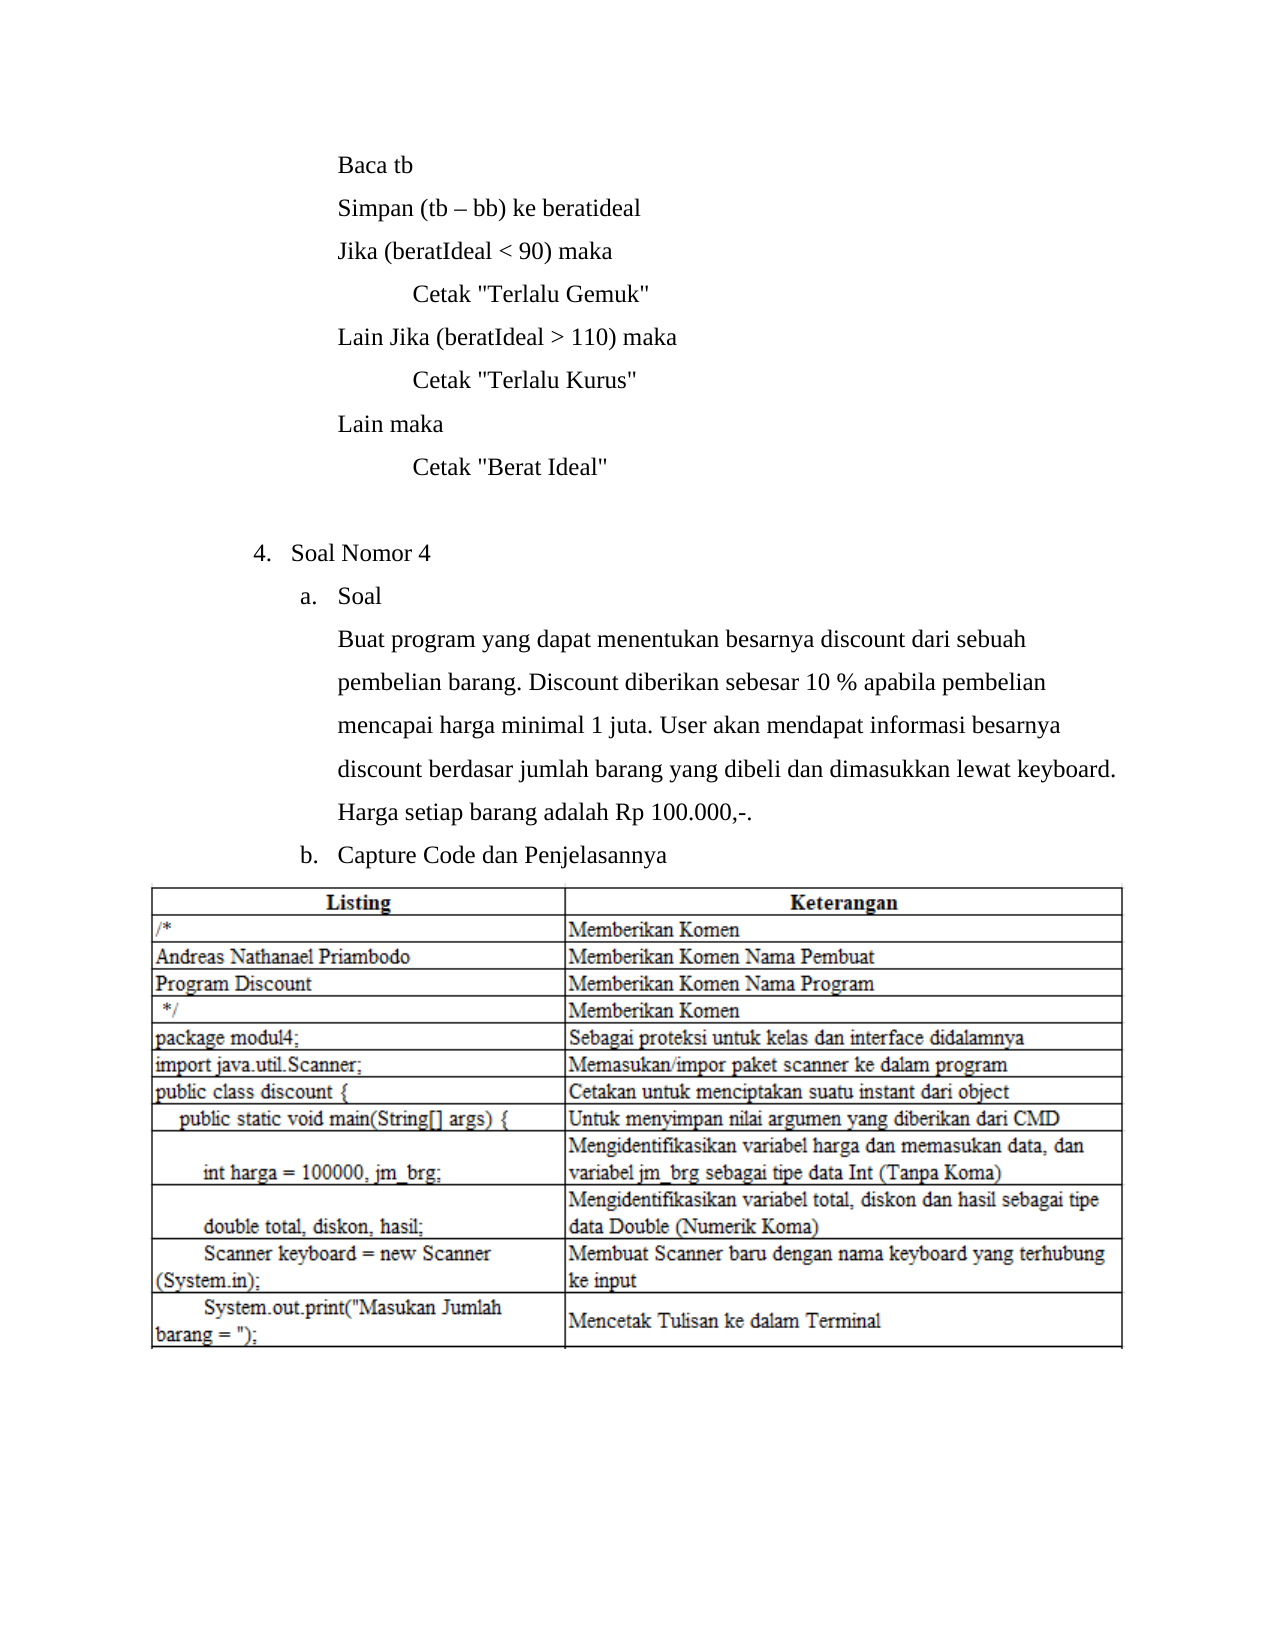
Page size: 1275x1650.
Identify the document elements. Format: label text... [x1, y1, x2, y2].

list Cetak "Berat Ideal" [337, 452, 1125, 481]
list Soal Nomor 4 [253, 538, 1125, 567]
list Simpan (tb – bb) ke beratideal [337, 193, 1125, 222]
list Soal [300, 581, 1125, 610]
list Capture Code dan Penjelasannya [300, 840, 1125, 869]
list Cetak "Terlalu Gemuk" [337, 279, 1125, 308]
list Jika (beratIdeal < 90) maka [337, 236, 1125, 265]
list Baca tb [337, 150, 1125, 179]
list Lain maka [337, 409, 1125, 437]
picture [150, 883, 1125, 1349]
list Buat program yang dapat menentukan besarnya discount dari sebuah pembelian barang. Discount diberikan sebesar 10 % apabila pembelian mencapai harga minimal 1 juta. User akan mendapat informasi besarnya discount berdasar jumlah barang yang dibeli dan dimasukkan lewat keyboard. Harga setiap barang adalah Rp 100.000,-. [337, 624, 1125, 826]
list Lain Jika (beratIdeal > 110) maka [337, 322, 1125, 351]
list Cetak "Terlalu Kurus" [337, 366, 1125, 394]
